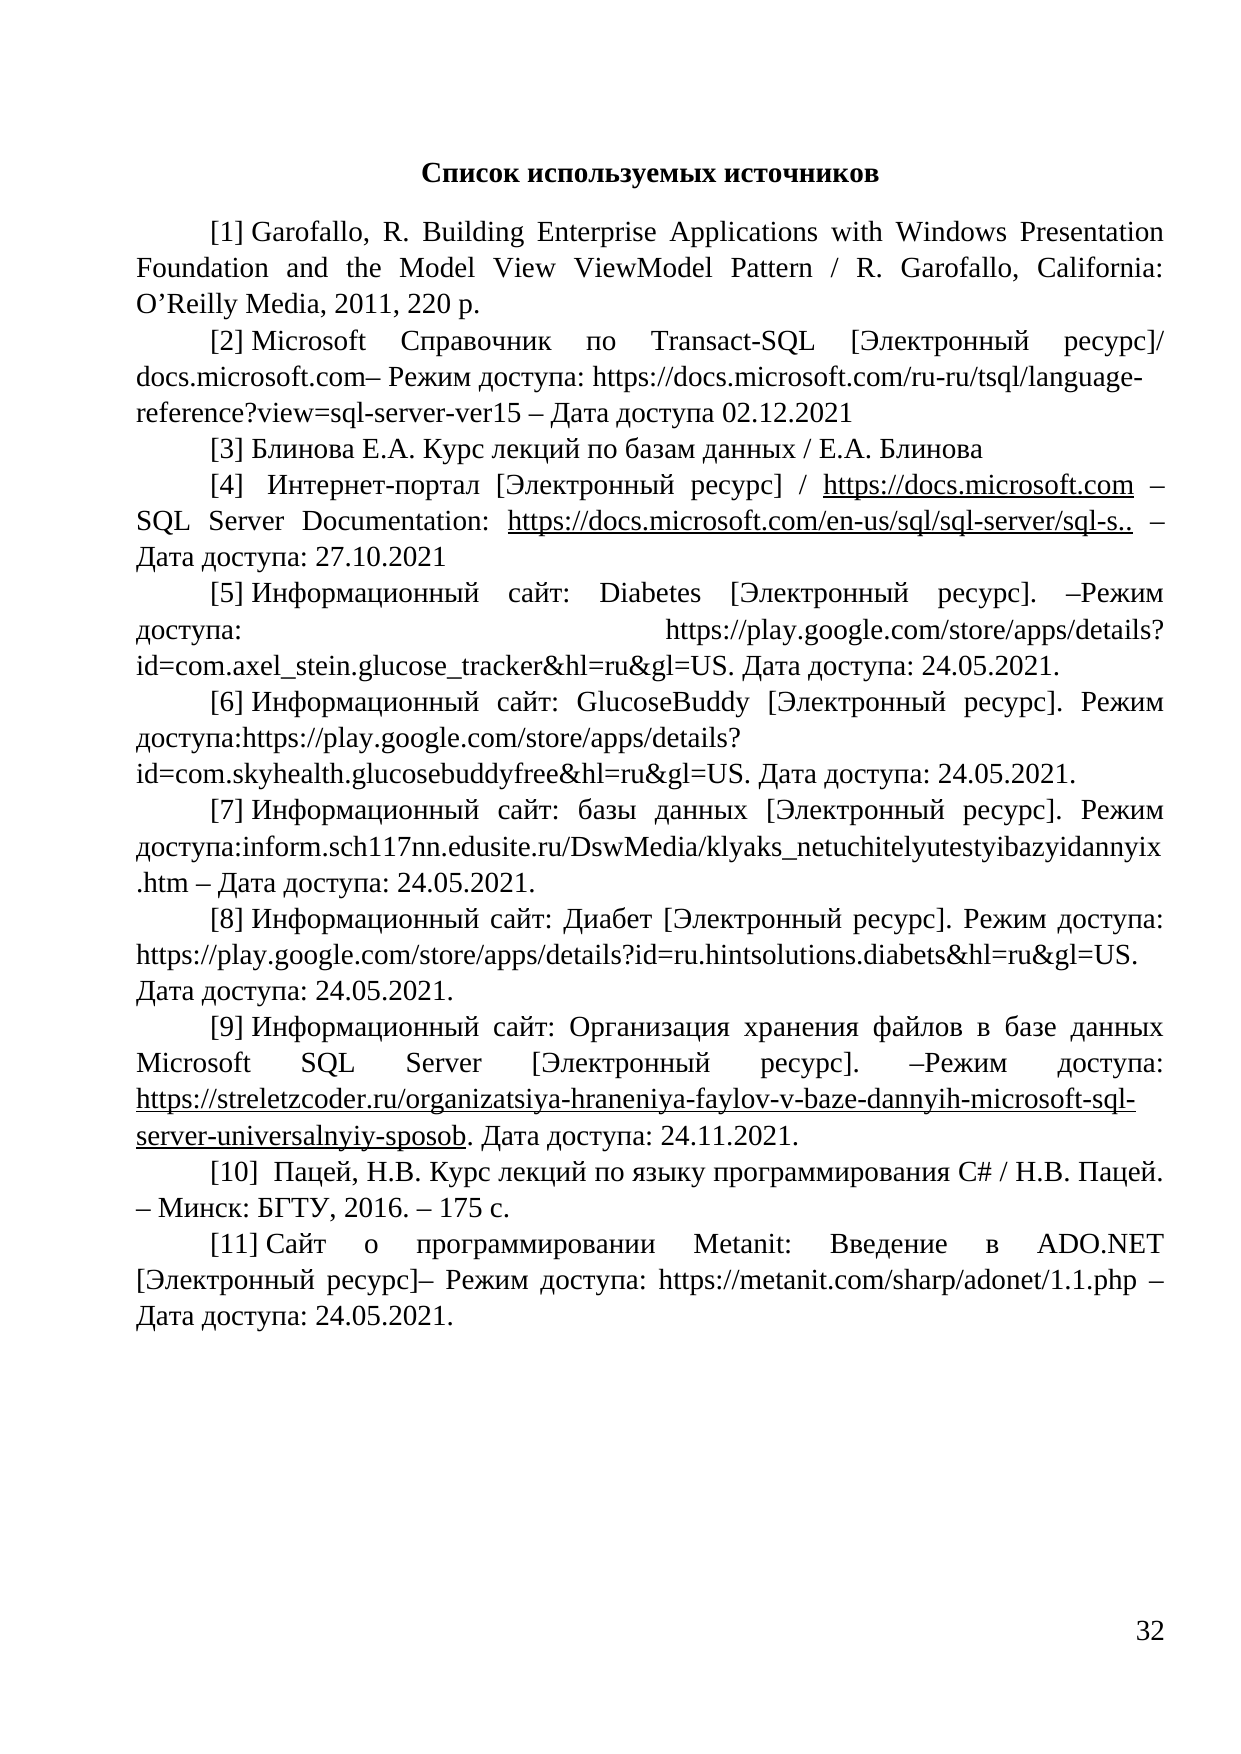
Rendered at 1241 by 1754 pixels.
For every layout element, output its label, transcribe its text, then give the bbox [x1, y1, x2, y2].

list Информационный сайт: GlucoseBuddy [Электронный ресурс]. Режим доступа:https://play.google.com/store/apps/details?id=com.skyhealth.glucosebuddyfree&hl=ru&gl=US. Дата доступа: 24.05.2021. [136, 684, 1164, 790]
list Информационный сайт: базы данных [Электронный ресурс]. Режим доступа:inform.sch117nn.edusite.ru/DswMedia/klyaks_netuchitelyutestyibazyidannyix.htm – Дата доступа: 24.05.2021. [136, 792, 1164, 898]
list Информационный сайт: Diabetes [Электронный ресурс]. –Режим доступа: https://play.google.com/store/apps/details?id=com.axel_stein.glucose_tracker&hl=ru&gl=US. Дата доступа: 24.05.2021. [136, 576, 1164, 681]
subtitle Список используемых источников [136, 156, 1164, 189]
list Интернет-портал [Электронный ресурс] / https://docs.microsoft.com – SQL Server Documentation: https://docs.microsoft.com/en-us/sql/sql-server/sql-s.. – Дата доступа: 27.10.2021 [136, 467, 1164, 573]
list Сайт о программировании Metanit: Введение в ADO.NET [Электронный ресурс]– Режим доступа: https://metanit.com/sharp/adonet/1.1.php – Дата доступа: 24.05.2021. [136, 1226, 1164, 1332]
list Информационный сайт: Диабет [Электронный ресурс]. Режим доступа: https://play.google.com/store/apps/details?id=ru.hintsolutions.diabets&hl=ru&gl=US. Дата доступа: 24.05.2021. [136, 901, 1164, 1007]
list Microsoft Справочник по Transact-SQL [Электронный ресурс]/ docs.microsoft.com– Режим доступа: https://docs.microsoft.com/ru-ru/tsql/language-reference?view=sql-server-ver15 – Дата доступа 02.12.2021 [136, 323, 1164, 428]
list Информационный сайт: Организация хранения файлов в базе данных Microsoft SQL Server [Электронный ресурс]. –Режим доступа: https://streletzcoder.ru/organizatsiya-hraneniya-faylov-v-baze-dannyih-microsoft-sql-server-universalnyiy-sposob. Дата доступа: 24.11.2021. [136, 1009, 1164, 1151]
list Пацей, Н.В. Курс лекций по языку программирования C# / Н.В. Пацей. – Минск: БГТУ, 2016. – 175 с. [136, 1154, 1164, 1224]
list Garofallo, R. Building Enterprise Applications with Windows Presentation Foundation and the Model View ViewModel Pattern / R. Garofallo, California: O’Reilly Media, 2011, 220 p. [136, 214, 1164, 320]
list Блинова Е.А. Курс лекций по базам данных / Е.А. Блинова [136, 431, 1164, 464]
